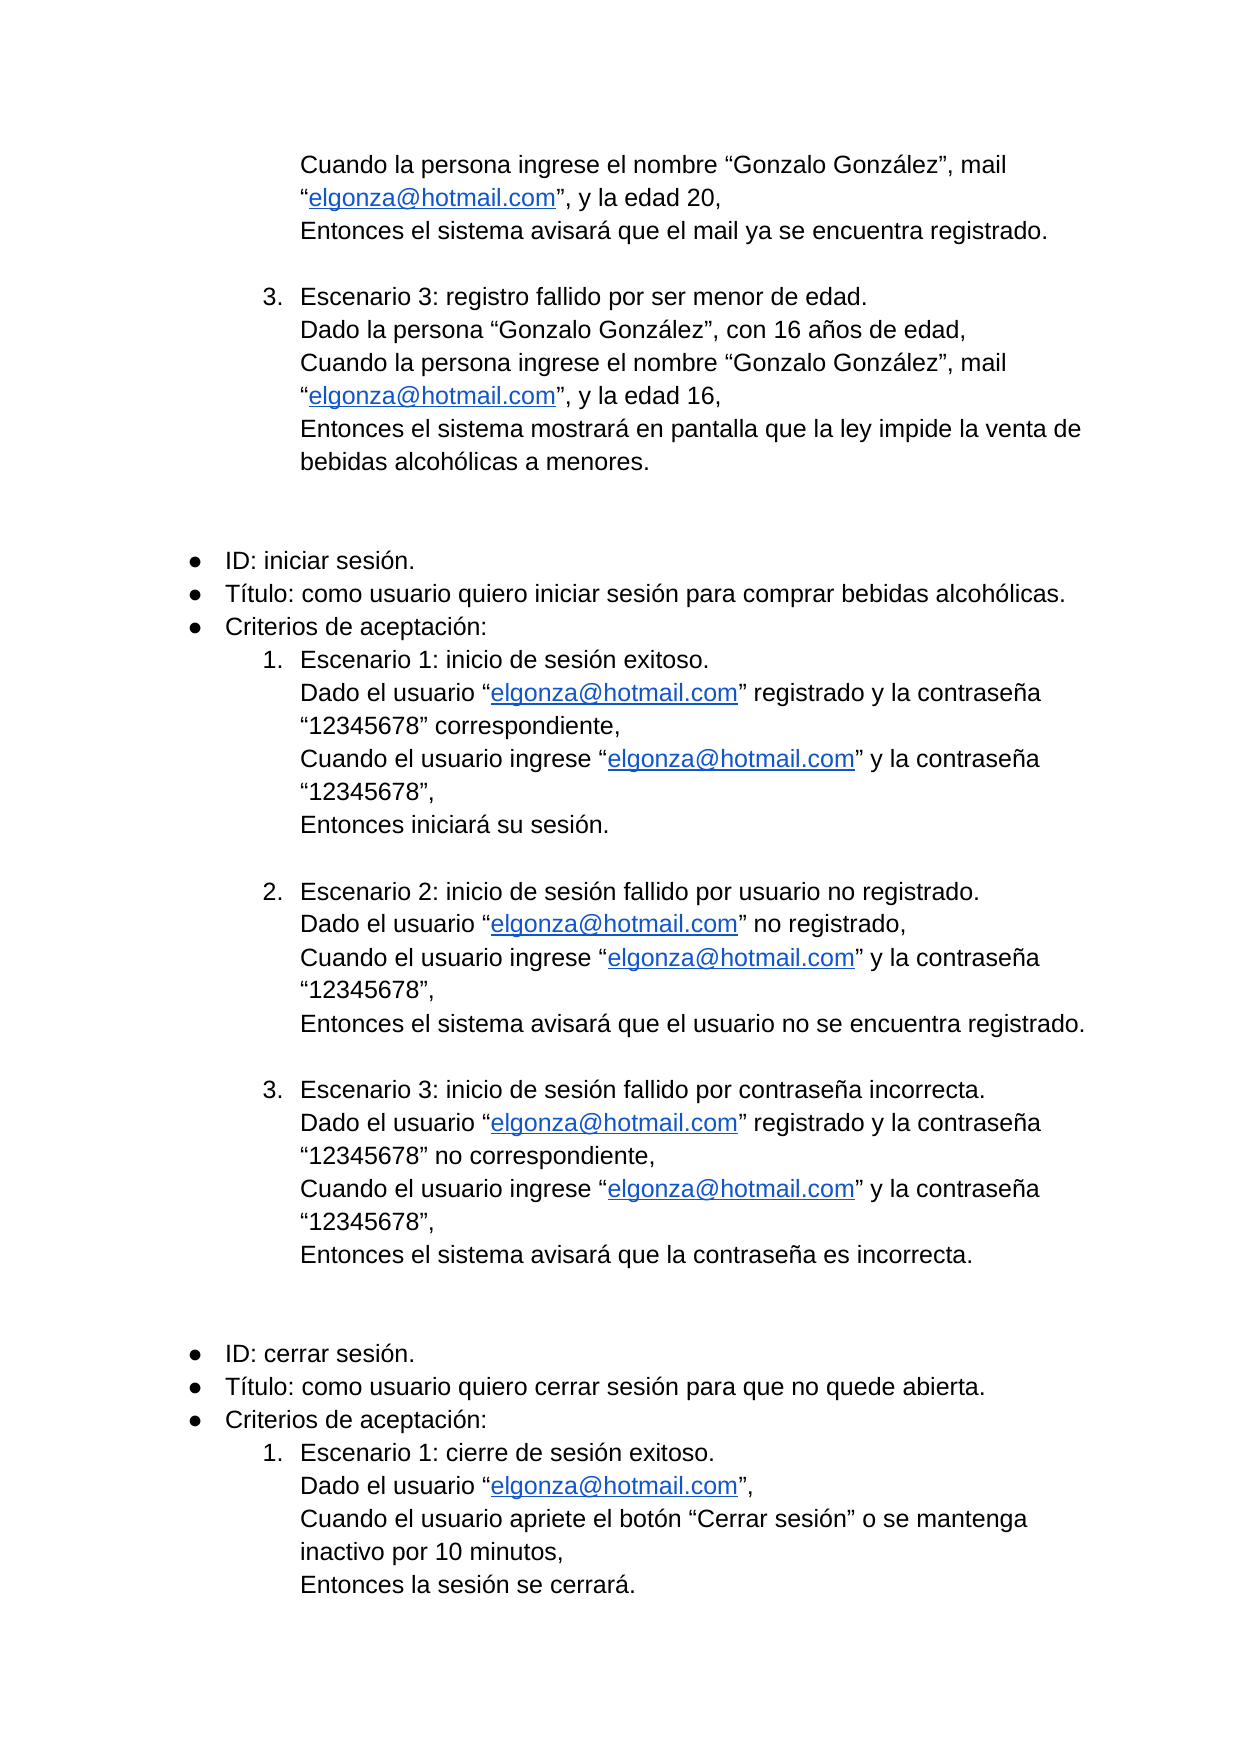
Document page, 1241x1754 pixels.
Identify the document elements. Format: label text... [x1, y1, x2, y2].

text Entonces el sistema avisará que el mail ya se encuentra registrado. [300, 216, 1090, 245]
text Entonces el sistema avisará que la contraseña es incorrecta. [300, 1240, 1090, 1268]
list Criterios de aceptación: [187, 612, 1090, 641]
text Dado el usuario “elgonza@hotmail.com” no registrado, [300, 909, 1090, 938]
text Cuando el usuario apriete el botón “Cerrar sesión” o se mantenga inactivo por 10 minutos, [300, 1504, 1090, 1566]
text Dado el usuario “elgonza@hotmail.com”, [300, 1471, 1090, 1499]
list ID: iniciar sesión. [187, 546, 1090, 575]
text Cuando la persona ingrese el nombre “Gonzalo González”, mail “elgonza@hotmail.com”, y la edad 16, [300, 348, 1090, 410]
text Entonces el sistema mostrará en pantalla que la ley impide la venta de bebidas alcohólicas a menores. [300, 414, 1090, 476]
text Cuando el usuario ingrese “elgonza@hotmail.com” y la contraseña “12345678”, [300, 942, 1090, 1004]
list Título: como usuario quiero iniciar sesión para comprar bebidas alcohólicas. [187, 579, 1090, 608]
text Entonces el sistema avisará que el usuario no se encuentra registrado. [300, 1008, 1090, 1037]
text Cuando la persona ingrese el nombre “Gonzalo González”, mail “elgonza@hotmail.com”, y la edad 20, [300, 150, 1090, 212]
text Dado el usuario “elgonza@hotmail.com” registrado y la contraseña “12345678” no correspondiente, [300, 1108, 1090, 1169]
text Entonces iniciará su sesión. [300, 810, 1090, 839]
list Escenario 3: registro fallido por ser menor de edad. [262, 282, 1090, 311]
list Escenario 1: cierre de sesión exitoso. [262, 1438, 1090, 1467]
text Dado la persona “Gonzalo González”, con 16 años de edad, [300, 315, 1090, 344]
list ID: cerrar sesión. [187, 1339, 1090, 1367]
text Cuando el usuario ingrese “elgonza@hotmail.com” y la contraseña “12345678”, [300, 1174, 1090, 1235]
text Entonces la sesión se cerrará. [300, 1570, 1090, 1599]
list Escenario 3: inicio de sesión fallido por contraseña incorrecta. [262, 1074, 1090, 1103]
text Dado el usuario “elgonza@hotmail.com” registrado y la contraseña “12345678” correspondiente, [300, 678, 1090, 740]
text Cuando el usuario ingrese “elgonza@hotmail.com” y la contraseña “12345678”, [300, 744, 1090, 806]
list Escenario 2: inicio de sesión fallido por usuario no registrado. [262, 876, 1090, 905]
list Título: como usuario quiero cerrar sesión para que no quede abierta. [187, 1372, 1090, 1401]
list Escenario 1: inicio de sesión exitoso. [262, 645, 1090, 674]
list Criterios de aceptación: [187, 1405, 1090, 1433]
